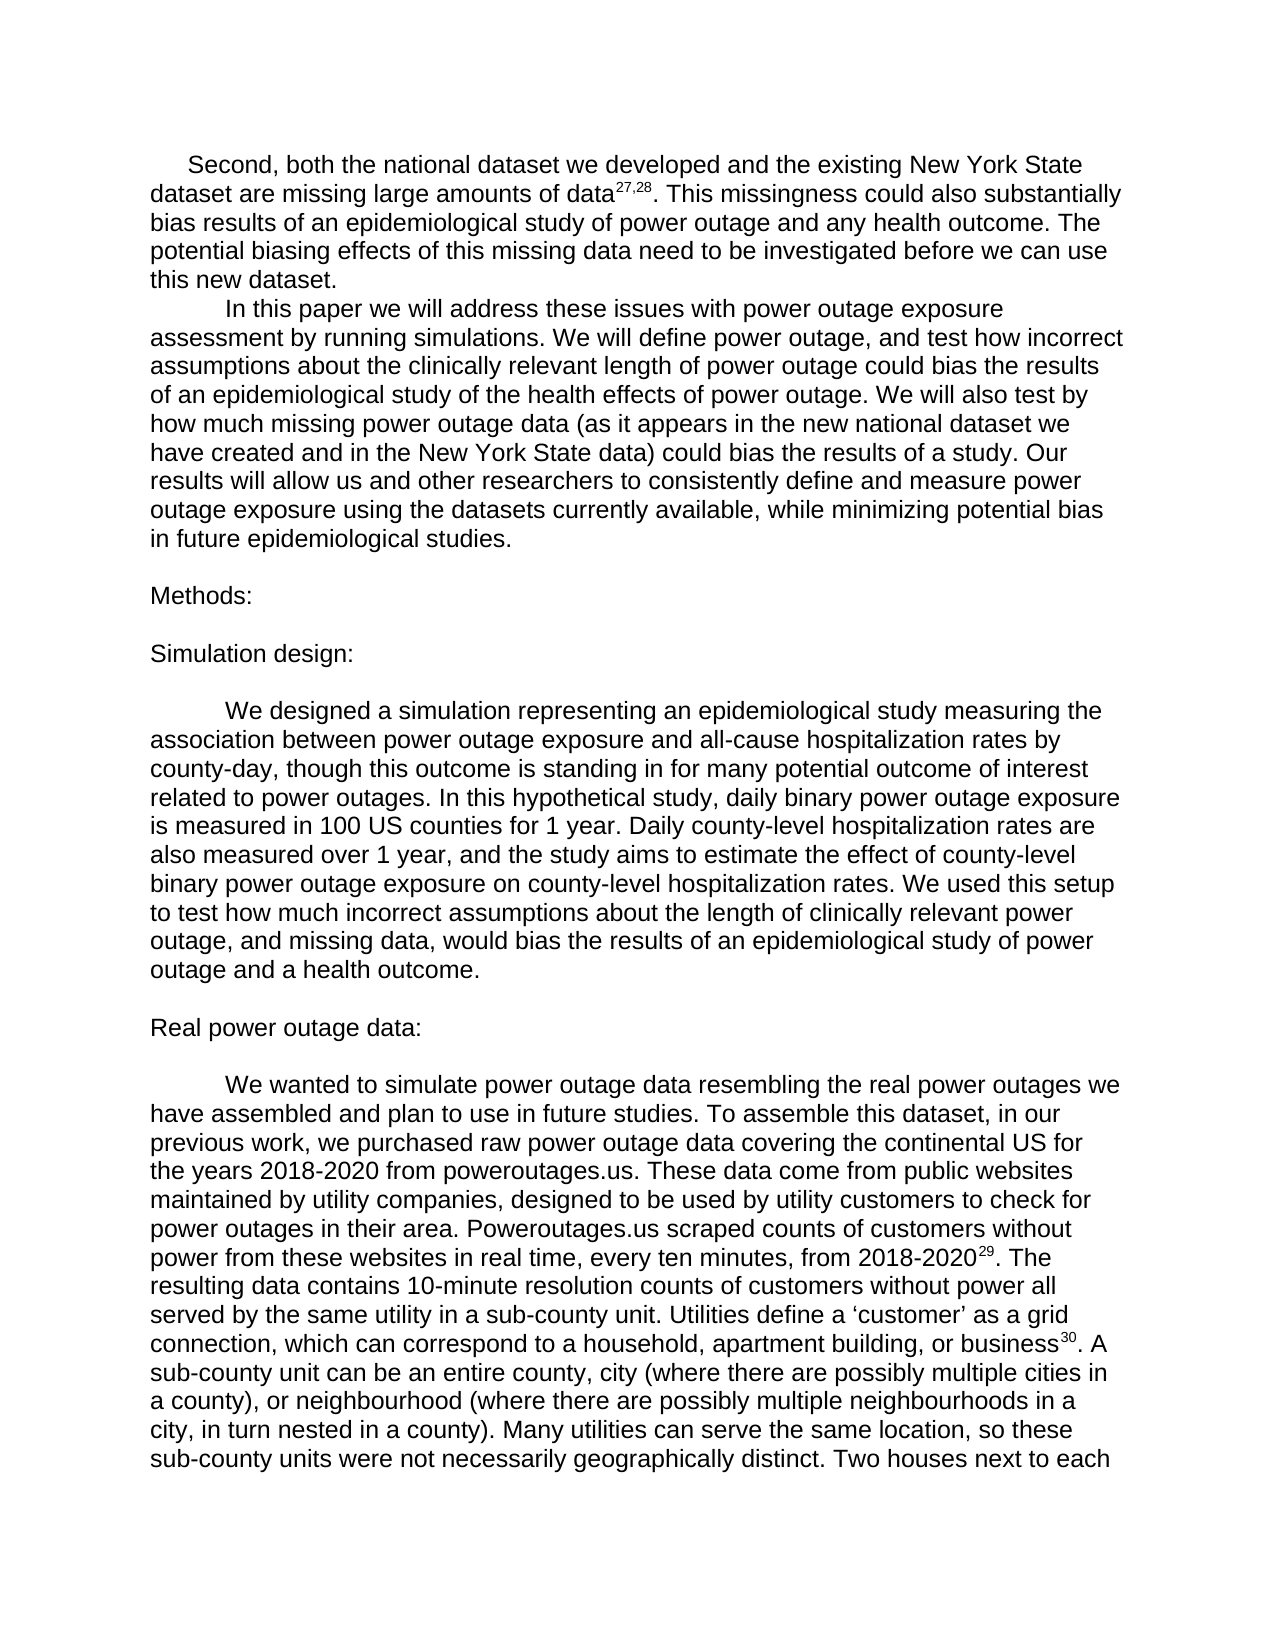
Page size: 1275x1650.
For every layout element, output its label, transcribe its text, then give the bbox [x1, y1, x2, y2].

text In this paper we will address these issues with power outage exposure assessment by running simulations. We will define power outage, and test how incorrect assumptions about the clinically relevant length of power outage could bias the results of an epidemiological study of the health effects of power outage. We will also test by how much missing power outage data (as it appears in the new national dataset we have created and in the New York State data) could bias the results of a study. Our results will allow us and other researchers to consistently define and measure power outage exposure using the datasets currently available, while minimizing potential bias in future epidemiological studies. [150, 294, 1125, 552]
text Methods: [150, 581, 1125, 610]
text Real power outage data: [150, 1012, 1125, 1041]
text Simulation design: [150, 639, 1125, 667]
text Second, both the national dataset we developed and the existing New York State dataset are missing large amounts of data,. This missingness could also substantially bias results of an epidemiological study of power outage and any health outcome. The potential biasing effects of this missing data need to be investigated before we can use this new dataset. [150, 150, 1125, 294]
text We designed a simulation representing an epidemiological study measuring the association between power outage exposure and all-cause hospitalization rates by county-day, though this outcome is standing in for many potential outcome of interest related to power outages. In this hypothetical study, daily binary power outage exposure is measured in 100 US counties for 1 year. Daily county-level hospitalization rates are also measured over 1 year, and the study aims to estimate the effect of county-level binary power outage exposure on county-level hospitalization rates. We used this setup to test how much incorrect assumptions about the length of clinically relevant power outage, and missing data, would bias the results of an epidemiological study of power outage and a health outcome. [150, 696, 1125, 984]
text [150, 1070, 1125, 1472]
